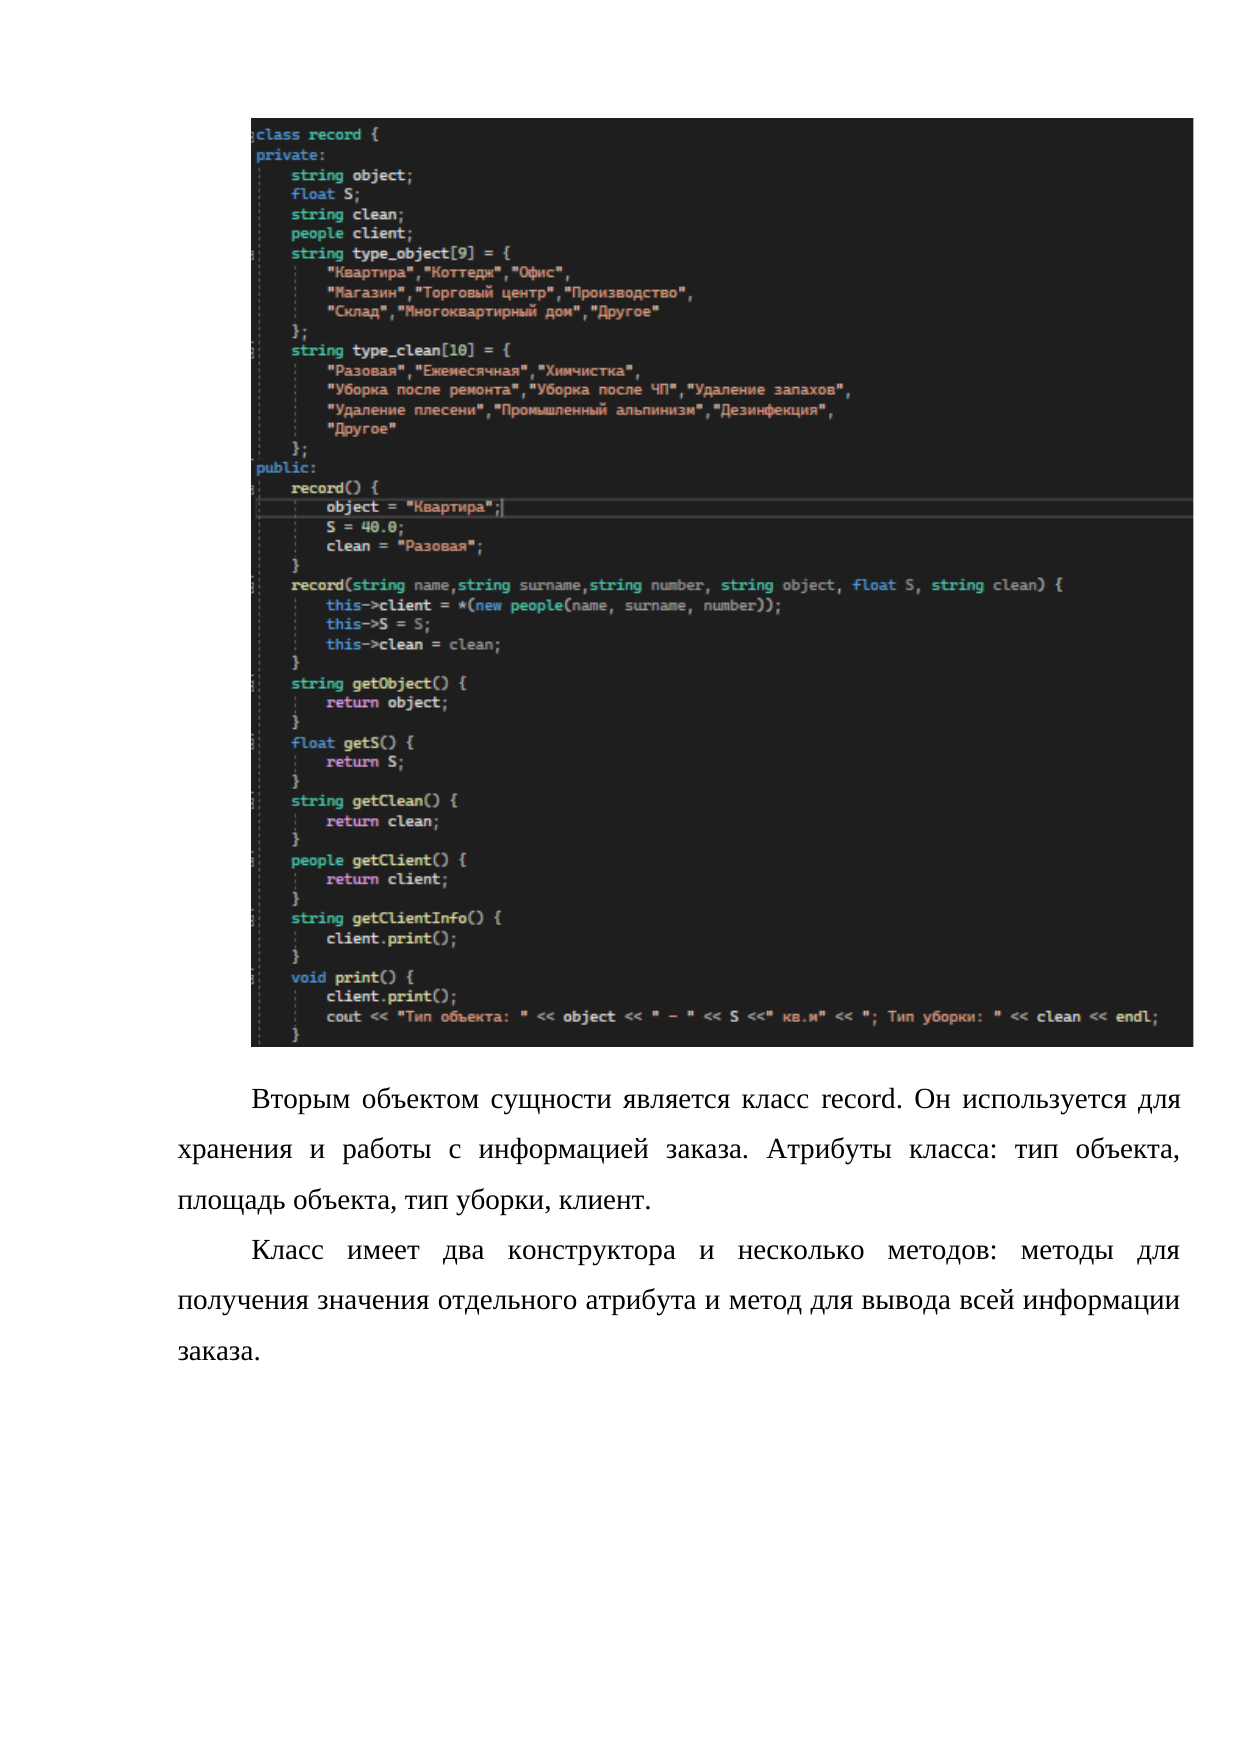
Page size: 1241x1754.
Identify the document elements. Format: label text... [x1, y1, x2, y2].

text Класс имеет два конструктора и несколько методов: методы для получения значения отдельного атрибута и метод для вывода всей информации заказа. [177, 1232, 1181, 1366]
text Вторым объектом сущности является класс record. Он используется для хранения и работы с информацией заказа. Атрибуты класса: тип объекта, площадь объекта, тип уборки, клиент. [177, 1081, 1181, 1215]
picture [251, 118, 1194, 1047]
